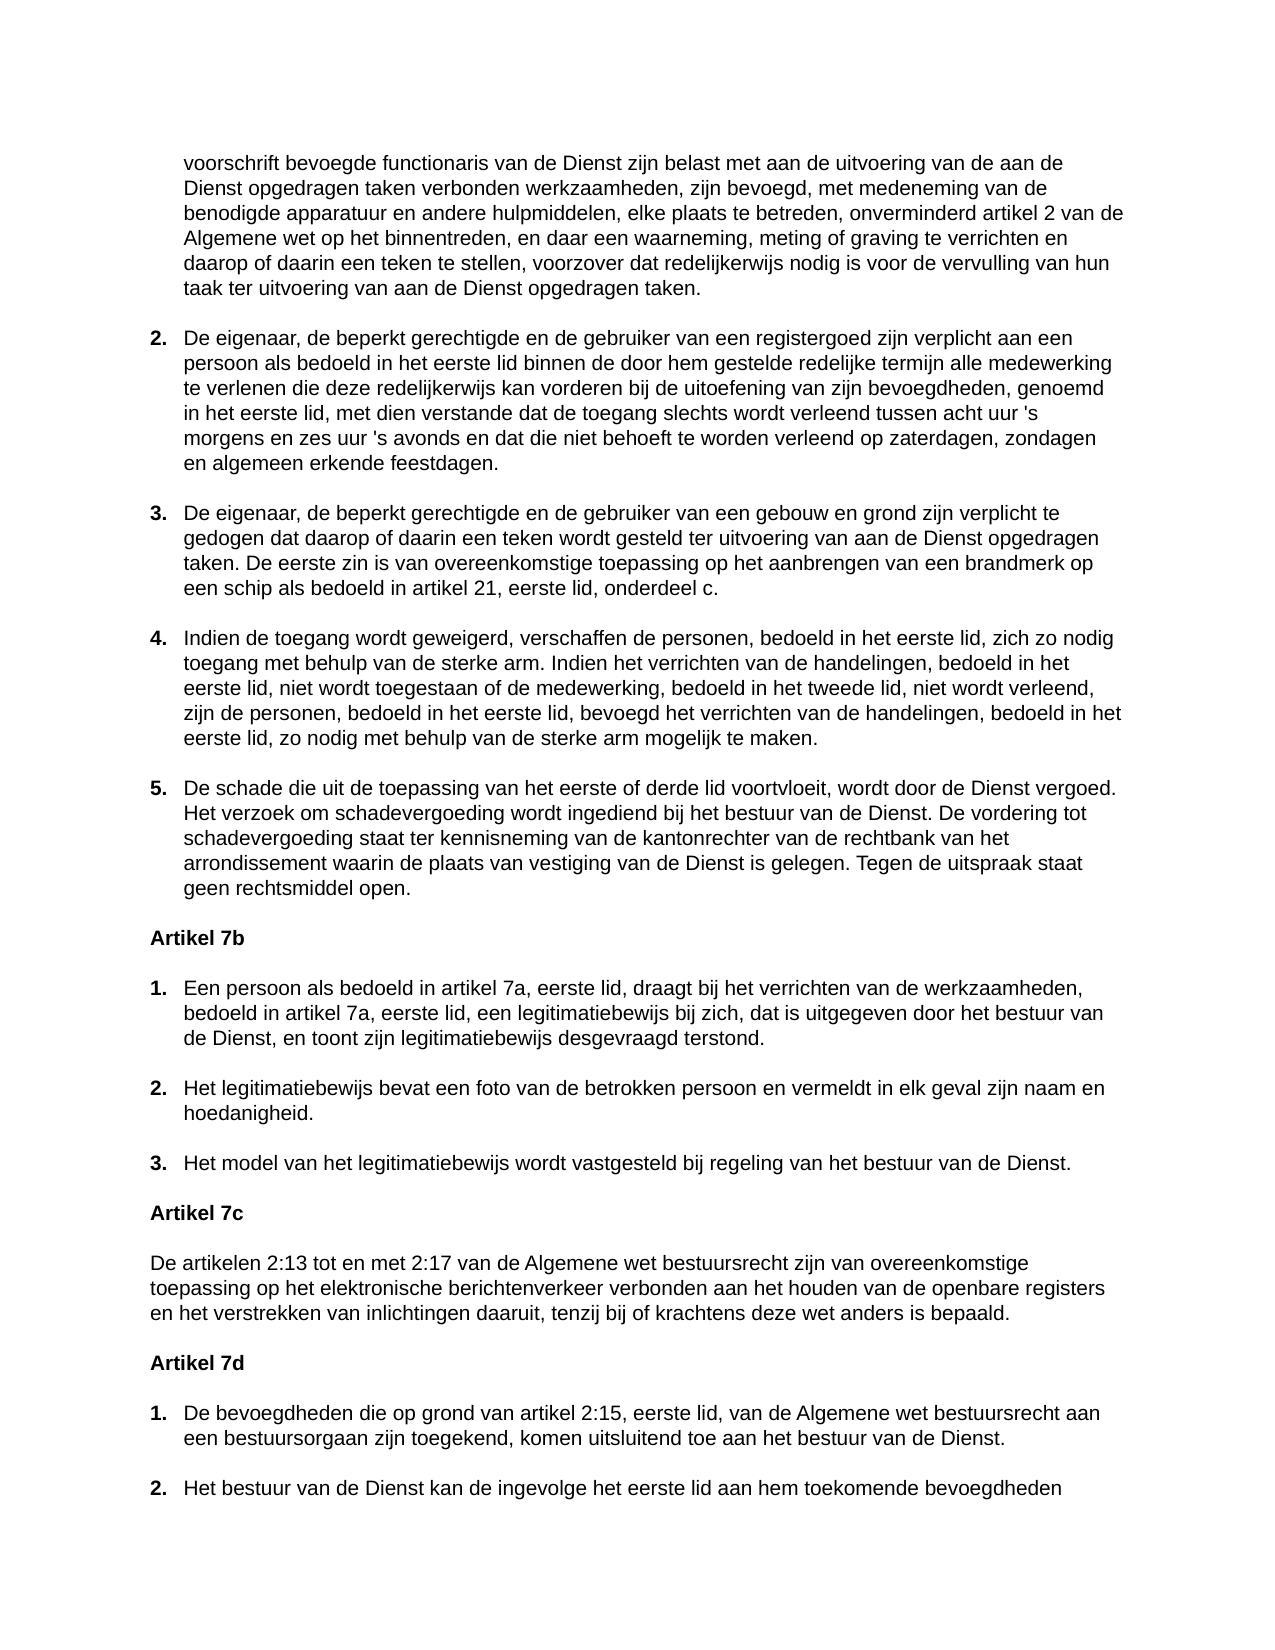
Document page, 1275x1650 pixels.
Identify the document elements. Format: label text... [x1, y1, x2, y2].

text 2. Het legitimatiebewijs bevat een foto van de betrokken persoon en vermeldt in elk geval zijn naam en hoedanigheid. [150, 1075, 1125, 1125]
text 3. Het model van het legitimatiebewijs wordt vastgesteld bij regeling van het bestuur van de Dienst. [150, 1150, 1125, 1175]
text 1. De bevoegdheden die op grond van artikel 2:15, eerste lid, van de Algemene wet bestuursrecht aan een bestuursorgaan zijn toegekend, komen uitsluitend toe aan het bestuur van de Dienst. [150, 1400, 1125, 1450]
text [150, 1475, 1125, 1500]
text Artikel 7b [150, 925, 1125, 950]
text Artikel 7d [150, 1350, 1125, 1375]
text De artikelen 2:13 tot en met 2:17 van de Algemene wet bestuursrecht zijn van overeenkomstige toepassing op het elektronische berichtenverkeer verbonden aan het houden van de openbare registers en het verstrekken van inlichtingen daaruit, tenzij bij of krachtens deze wet anders is bepaald. [150, 1250, 1125, 1325]
text 3. De eigenaar, de beperkt gerechtigde en de gebruiker van een gebouw en grond zijn verplicht te gedogen dat daarop of daarin een teken wordt gesteld ter uitvoering van aan de Dienst opgedragen taken. De eerste zin is van overeenkomstige toepassing op het aanbrengen van een brandmerk op een schip als bedoeld in artikel 21, eerste lid, onderdeel c. [150, 500, 1125, 600]
text Artikel 7c [150, 1200, 1125, 1225]
text 5. De schade die uit de toepassing van het eerste of derde lid voortvloeit, wordt door de Dienst vergoed. Het verzoek om schadevergoeding wordt ingediend bij het bestuur van de Dienst. De vordering tot schadevergoeding staat ter kennisneming van de kantonrechter van de rechtbank van het arrondissement waarin de plaats van vestiging van de Dienst is gelegen. Tegen de uitspraak staat geen rechtsmiddel open. [150, 775, 1125, 900]
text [150, 150, 1125, 300]
text 1. Een persoon als bedoeld in artikel 7a, eerste lid, draagt bij het verrichten van de werkzaamheden, bedoeld in artikel 7a, eerste lid, een legitimatiebewijs bij zich, dat is uitgegeven door het bestuur van de Dienst, en toont zijn legitimatiebewijs desgevraagd terstond. [150, 975, 1125, 1050]
text 2. De eigenaar, de beperkt gerechtigde en de gebruiker van een registergoed zijn verplicht aan een persoon als bedoeld in het eerste lid binnen de door hem gestelde redelijke termijn alle medewerking te verlenen die deze redelijkerwijs kan vorderen bij de uitoefening van zijn bevoegdheden, genoemd in het eerste lid, met dien verstande dat de toegang slechts wordt verleend tussen acht uur 's morgens en zes uur 's avonds en dat die niet behoeft te worden verleend op zaterdagen, zondagen en algemeen erkende feestdagen. [150, 325, 1125, 475]
text 4. Indien de toegang wordt geweigerd, verschaffen de personen, bedoeld in het eerste lid, zich zo nodig toegang met behulp van de sterke arm. Indien het verrichten van de handelingen, bedoeld in het eerste lid, niet wordt toegestaan of de medewerking, bedoeld in het tweede lid, niet wordt verleend, zijn de personen, bedoeld in het eerste lid, bevoegd het verrichten van de handelingen, bedoeld in het eerste lid, zo nodig met behulp van de sterke arm mogelijk te maken. [150, 625, 1125, 750]
